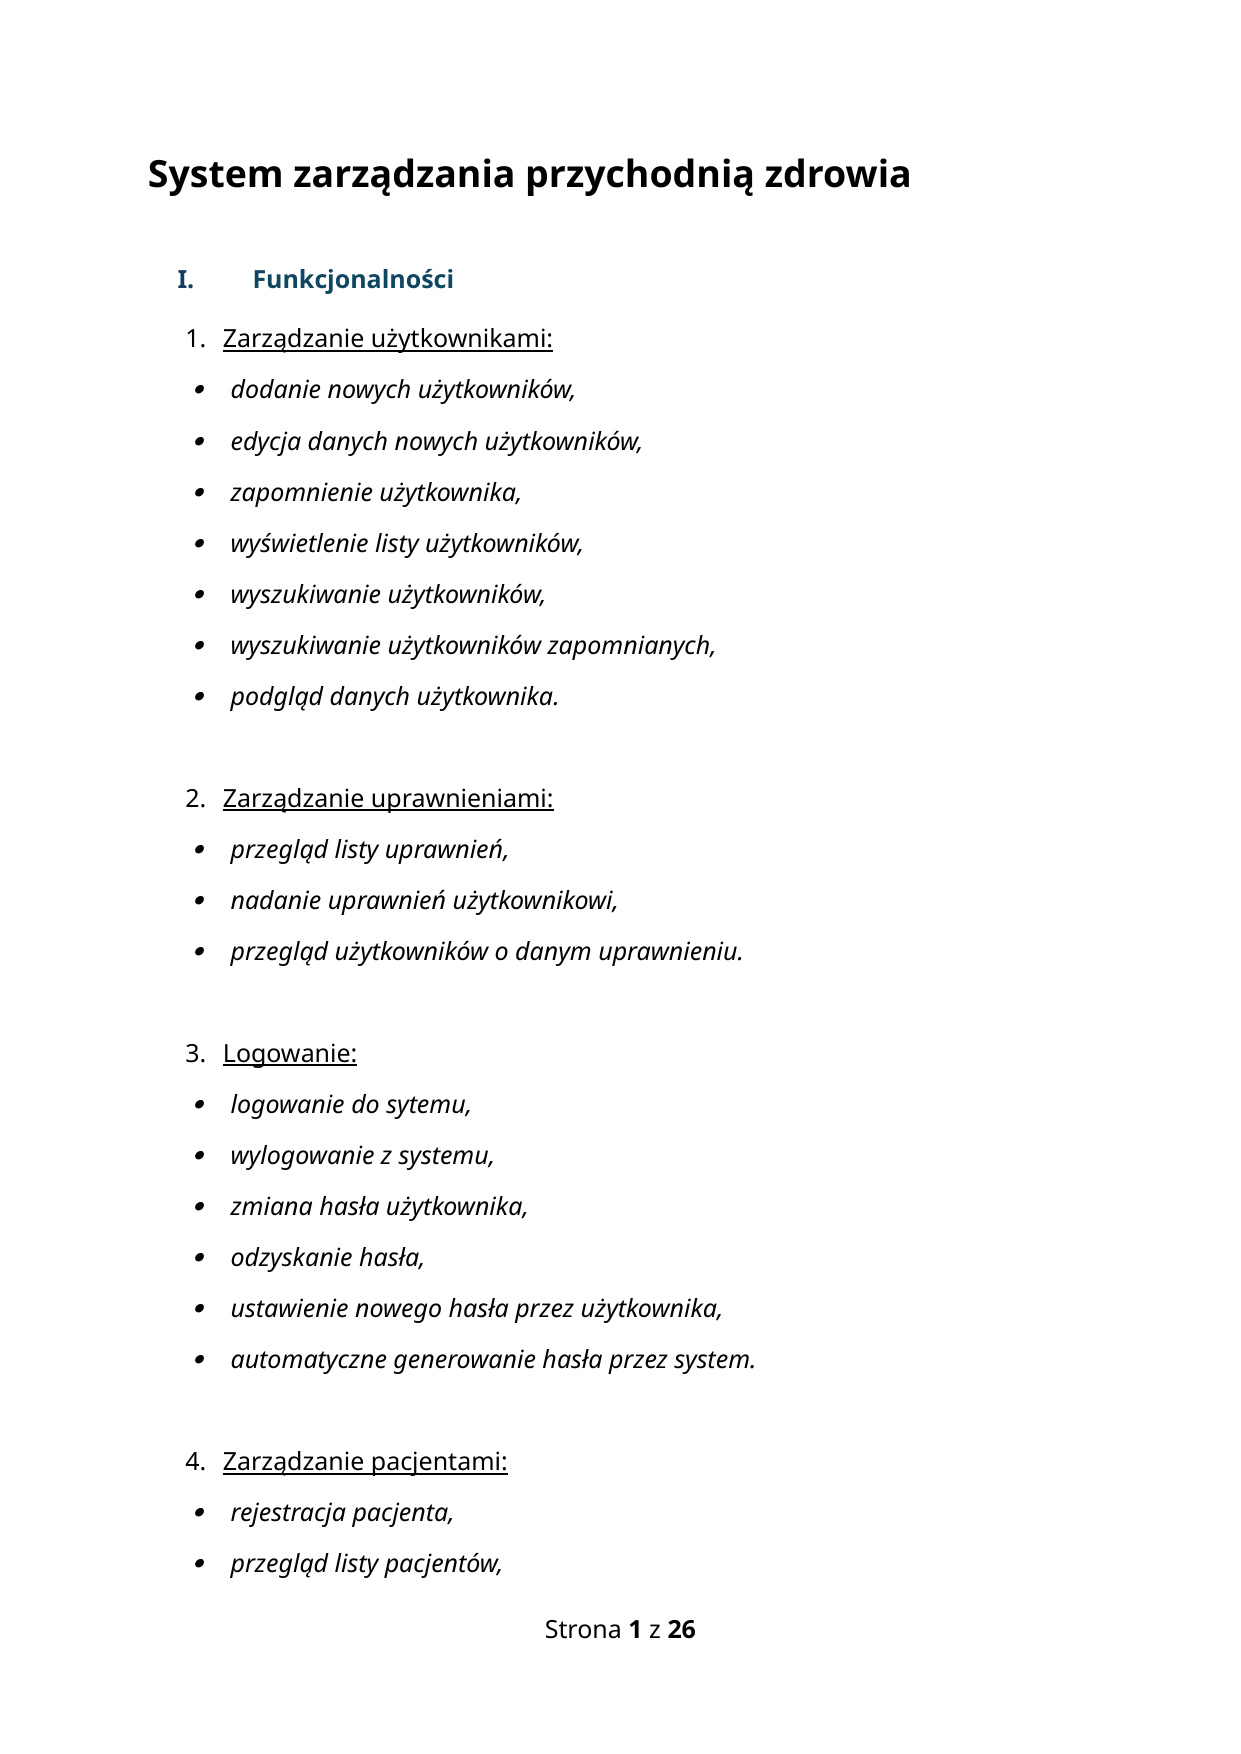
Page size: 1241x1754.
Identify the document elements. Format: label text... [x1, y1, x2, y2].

list automatyczne generowanie hasła przez system. [193, 1342, 1093, 1376]
list przegląd listy uprawnień, [193, 831, 1093, 866]
list Zarządzanie uprawnieniami: [185, 780, 1093, 814]
list przegląd listy pacjentów, [193, 1546, 1093, 1580]
list ustawienie nowego hasła przez użytkownika, [193, 1291, 1093, 1325]
list Zarządzanie użytkownikami: [185, 321, 1093, 355]
list wylogowanie z systemu, [193, 1138, 1093, 1172]
list Logowanie: [185, 1036, 1093, 1070]
list odzyskanie hasła, [193, 1240, 1093, 1274]
text System zarządzania przychodnią zdrowia [148, 148, 1093, 199]
list dodanie nowych użytkowników, [193, 372, 1093, 406]
list Zarządzanie pacjentami: [185, 1444, 1093, 1478]
list wyszukiwanie użytkowników zapomnianych, [193, 627, 1093, 661]
list zapomnienie użytkownika, [193, 474, 1093, 508]
list rejestracja pacjenta, [193, 1495, 1093, 1529]
list logowanie do sytemu, [193, 1087, 1093, 1121]
list przegląd użytkowników o danym uprawnieniu. [193, 933, 1093, 968]
list nadanie uprawnień użytkownikowi, [193, 882, 1093, 917]
list wyszukiwanie użytkowników, [193, 576, 1093, 610]
list podgląd danych użytkownika. [193, 678, 1093, 712]
subtitle Funkcjonalności [177, 262, 1093, 296]
list wyświetlenie listy użytkowników, [193, 525, 1093, 559]
list zmiana hasła użytkownika, [193, 1189, 1093, 1223]
list edycja danych nowych użytkowników, [193, 423, 1093, 457]
